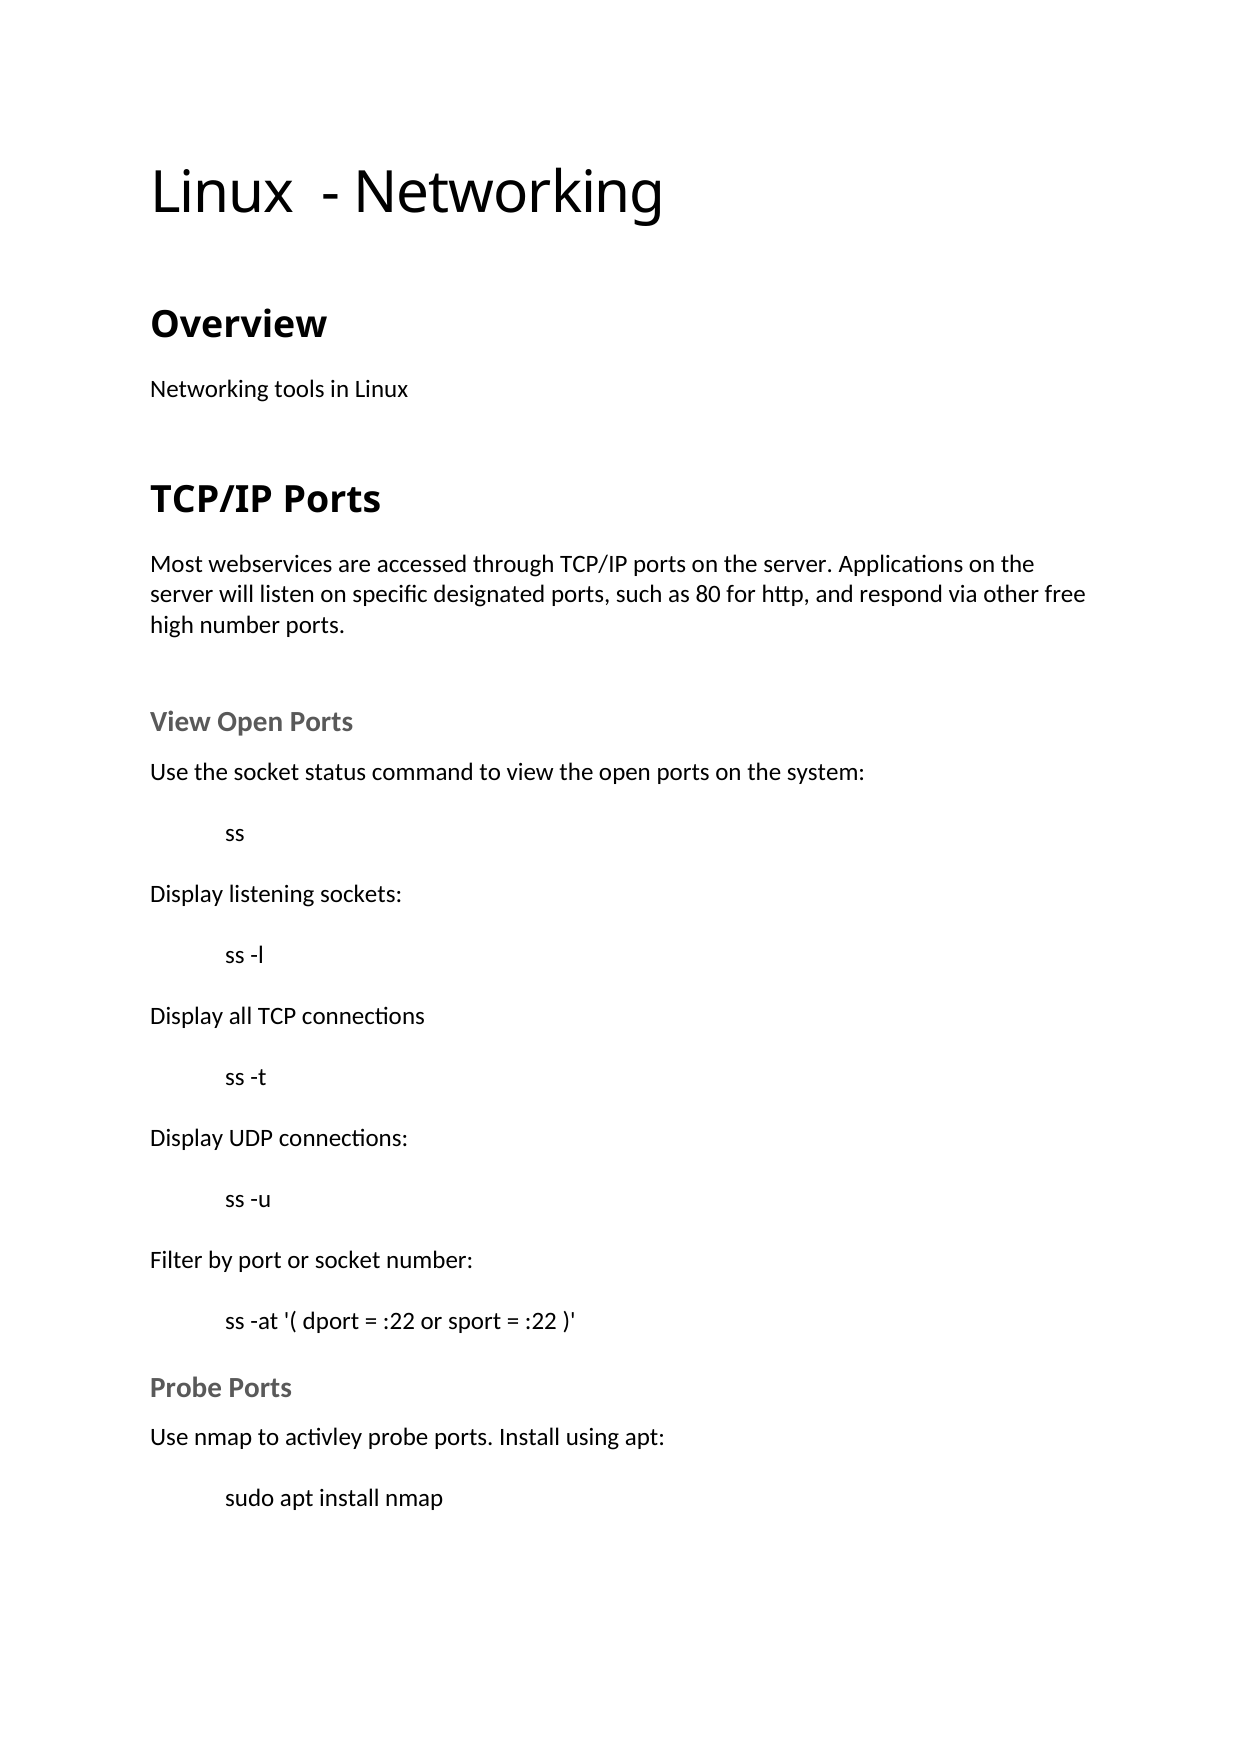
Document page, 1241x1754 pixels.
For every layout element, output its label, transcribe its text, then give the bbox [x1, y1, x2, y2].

text Display UDP connections: [150, 1122, 1090, 1153]
subtitle TCP/IP Ports [150, 472, 1090, 523]
text Most webservices are accessed through TCP/IP ports on the server. Applications on the server will listen on specific designated ports, such as 80 for http, and respond via other free high number ports. [150, 548, 1090, 640]
text Display all TCP connections [150, 1000, 1090, 1031]
text Filter by port or socket number: [150, 1244, 1090, 1275]
text ss -at '( dport = :22 or sport = :22 )' [150, 1305, 1090, 1336]
text Use the socket status command to view the open ports on the system: [150, 756, 1090, 786]
text sudo apt install nmap [150, 1482, 1090, 1513]
subtitle Probe Ports [150, 1369, 1090, 1405]
text ss -t [150, 1061, 1090, 1092]
subtitle View Open Ports [150, 703, 1090, 739]
text Display listening sockets: [150, 878, 1090, 908]
text Networking tools in Linux [150, 373, 1090, 404]
title Linux - Networking [150, 150, 1090, 229]
text ss [150, 817, 1090, 847]
text ss -u [150, 1183, 1090, 1214]
text ss -l [150, 939, 1090, 969]
text Use nmap to activley probe ports. Install using apt: [150, 1421, 1090, 1452]
subtitle Overview [150, 297, 1090, 348]
